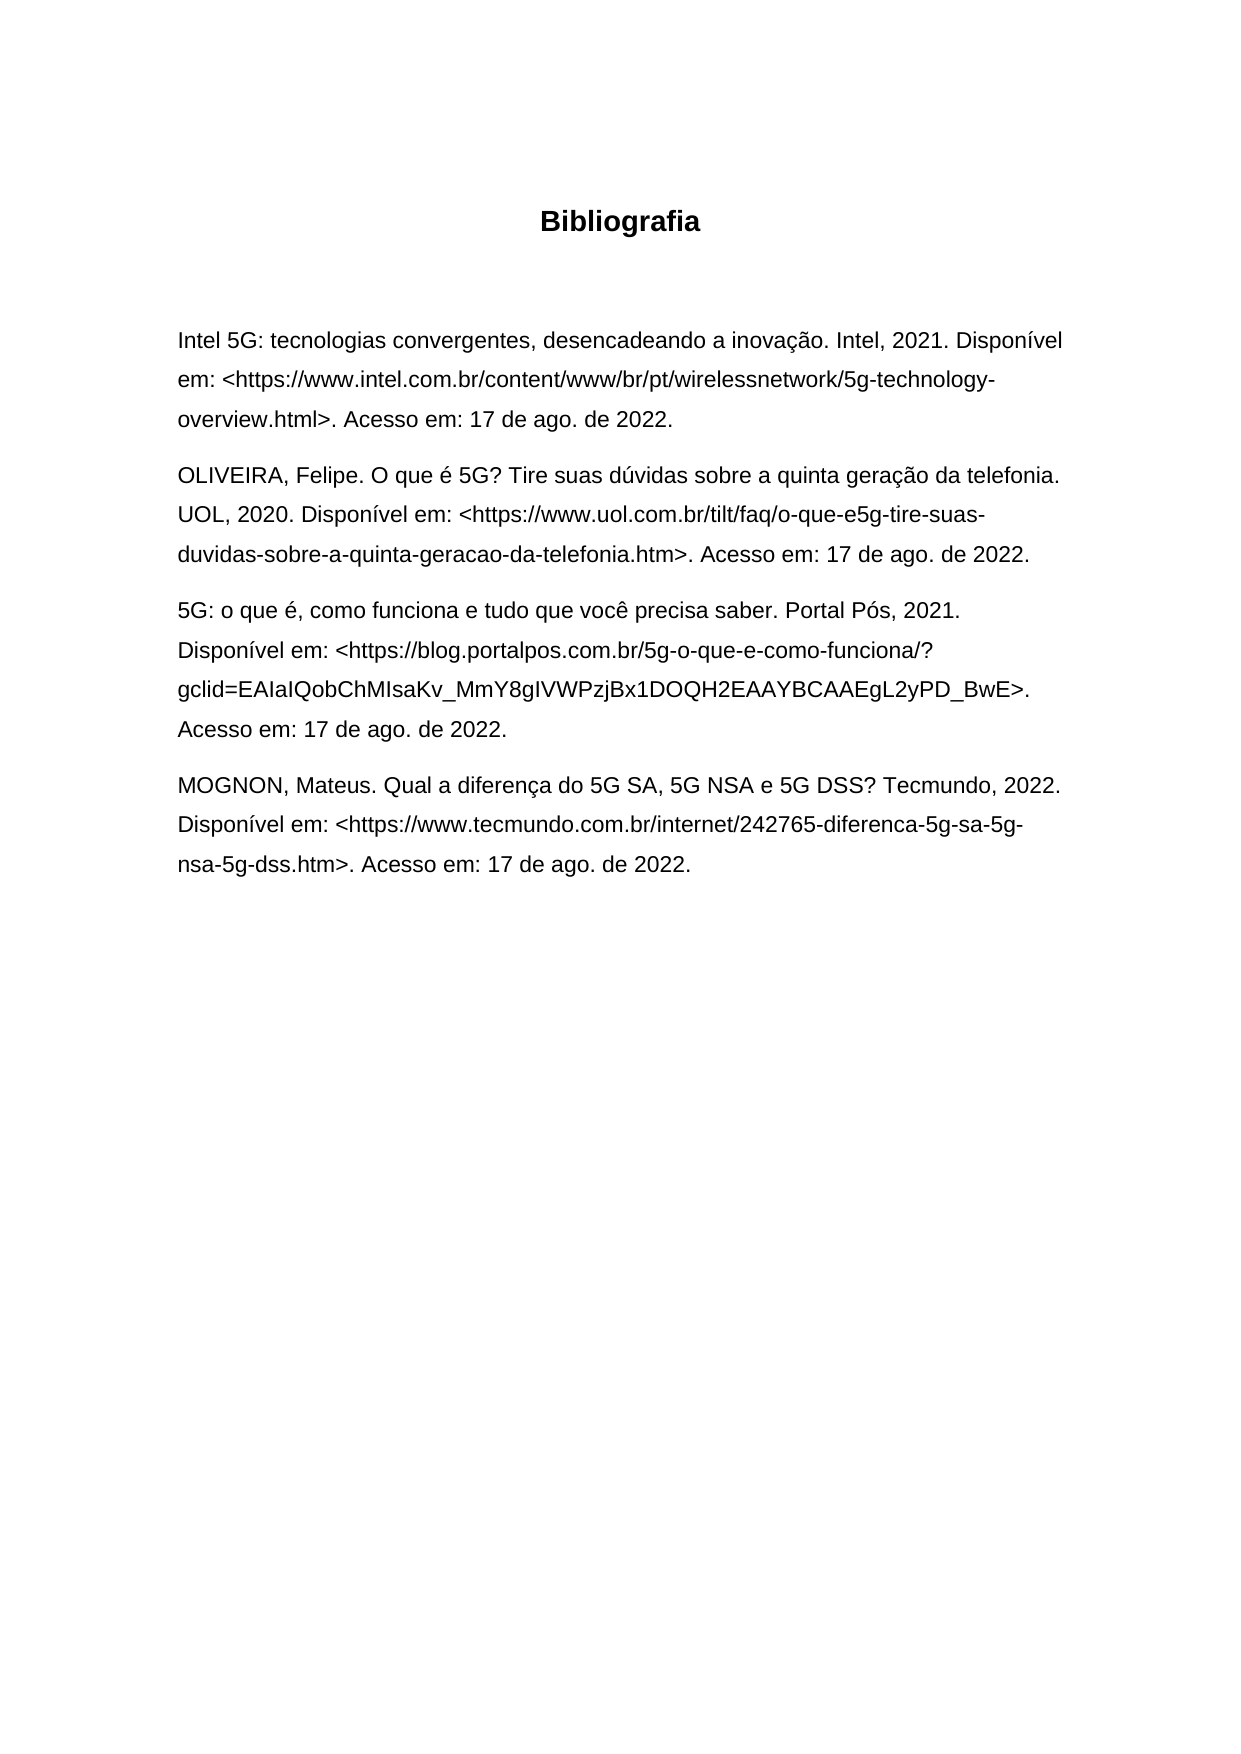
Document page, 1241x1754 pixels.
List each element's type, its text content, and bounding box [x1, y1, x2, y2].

text MOGNON, Mateus. Qual a diferença do 5G SA, 5G NSA e 5G DSS? Tecmundo, 2022. Disponível em: <https://www.tecmundo.com.br/internet/242765-diferenca-5g-sa-5g-nsa-5g-dss.htm>. Acesso em: 17 de ago. de 2022. [177, 772, 1063, 877]
text OLIVEIRA, Felipe. O que é 5G? Tire suas dúvidas sobre a quinta geração da telefonia. UOL, 2020. Disponível em: <https://www.uol.com.br/tilt/faq/o-que-e5g-tire-suas-duvidas-sobre-a-quinta-geracao-da-telefonia.htm>. Acesso em: 17 de ago. de 2022. [177, 462, 1063, 567]
text Intel 5G: tecnologias convergentes, desencadeando a inovação. Intel, 2021. Disponível em: <https://www.intel.com.br/content/www/br/pt/wirelessnetwork/5g-technology-overview.html>. Acesso em: 17 de ago. de 2022. [177, 327, 1063, 432]
text Bibliografia [177, 204, 1063, 237]
text 5G: o que é, como funciona e tudo que você precisa saber. Portal Pós, 2021. Disponível em: <https://blog.portalpos.com.br/5g-o-que-e-como-funciona/?gclid=EAIaIQobChMIsaKv_MmY8gIVWPzjBx1DOQH2EAAYBCAAEgL2yPD_BwE>. Acesso em: 17 de ago. de 2022. [177, 597, 1063, 742]
